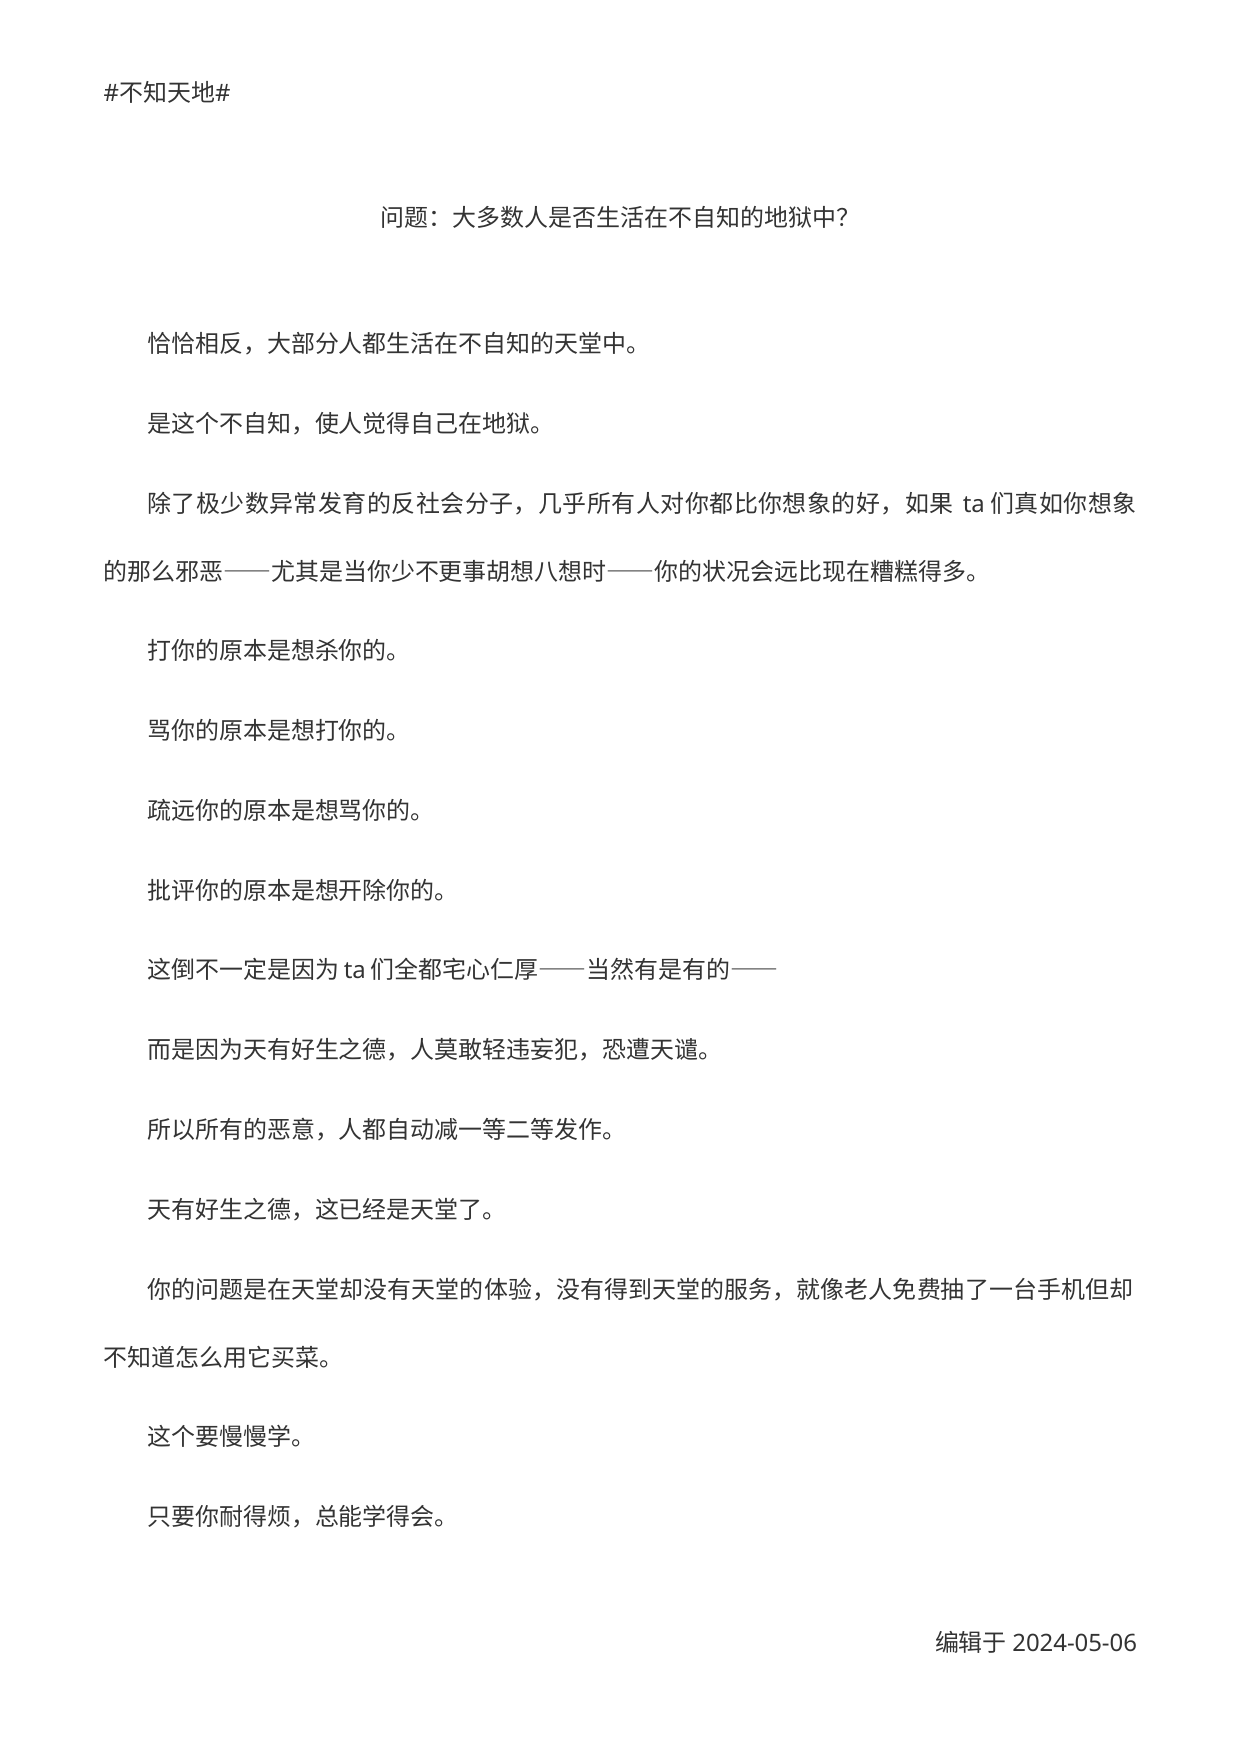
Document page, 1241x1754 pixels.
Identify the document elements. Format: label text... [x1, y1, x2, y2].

text 打你的原本是想杀你的。 [103, 615, 1137, 683]
text 除了极少数异常发育的反社会分子，几乎所有人对你都比你想象的好，如果ta们真如你想象的那么邪恶——尤其是当你少不更事胡想八想时——你的状况会远比现在糟糕得多。 [103, 468, 1137, 603]
text 天有好生之德，这已经是天堂了。 [103, 1174, 1137, 1242]
text 批评你的原本是想开除你的。 [103, 855, 1137, 923]
text 这倒不一定是因为ta们全都宅心仁厚——当然有是有的—— [103, 934, 1137, 1002]
text 骂你的原本是想打你的。 [103, 695, 1137, 763]
text 你的问题是在天堂却没有天堂的体验，没有得到天堂的服务，就像老人免费抽了一台手机但却不知道怎么用它买菜。 [103, 1254, 1137, 1389]
text 是这个不自知，使人觉得自己在地狱。 [103, 388, 1137, 456]
text 问题：大多数人是否生活在不自知的地狱中？ [103, 182, 1137, 250]
text 恰恰相反，大部分人都生活在不自知的天堂中。 [103, 308, 1137, 376]
text 所以所有的恶意，人都自动减一等二等发作。 [103, 1094, 1137, 1162]
text 编辑于 2024-05-06 [103, 1607, 1137, 1675]
text 而是因为天有好生之德，人莫敢轻违妄犯，恐遭天谴。 [103, 1014, 1137, 1082]
text #不知天地# [103, 57, 1137, 125]
text 疏远你的原本是想骂你的。 [103, 775, 1137, 843]
text 这个要慢慢学。 [103, 1401, 1137, 1469]
text 只要你耐得烦，总能学得会。 [103, 1481, 1137, 1549]
